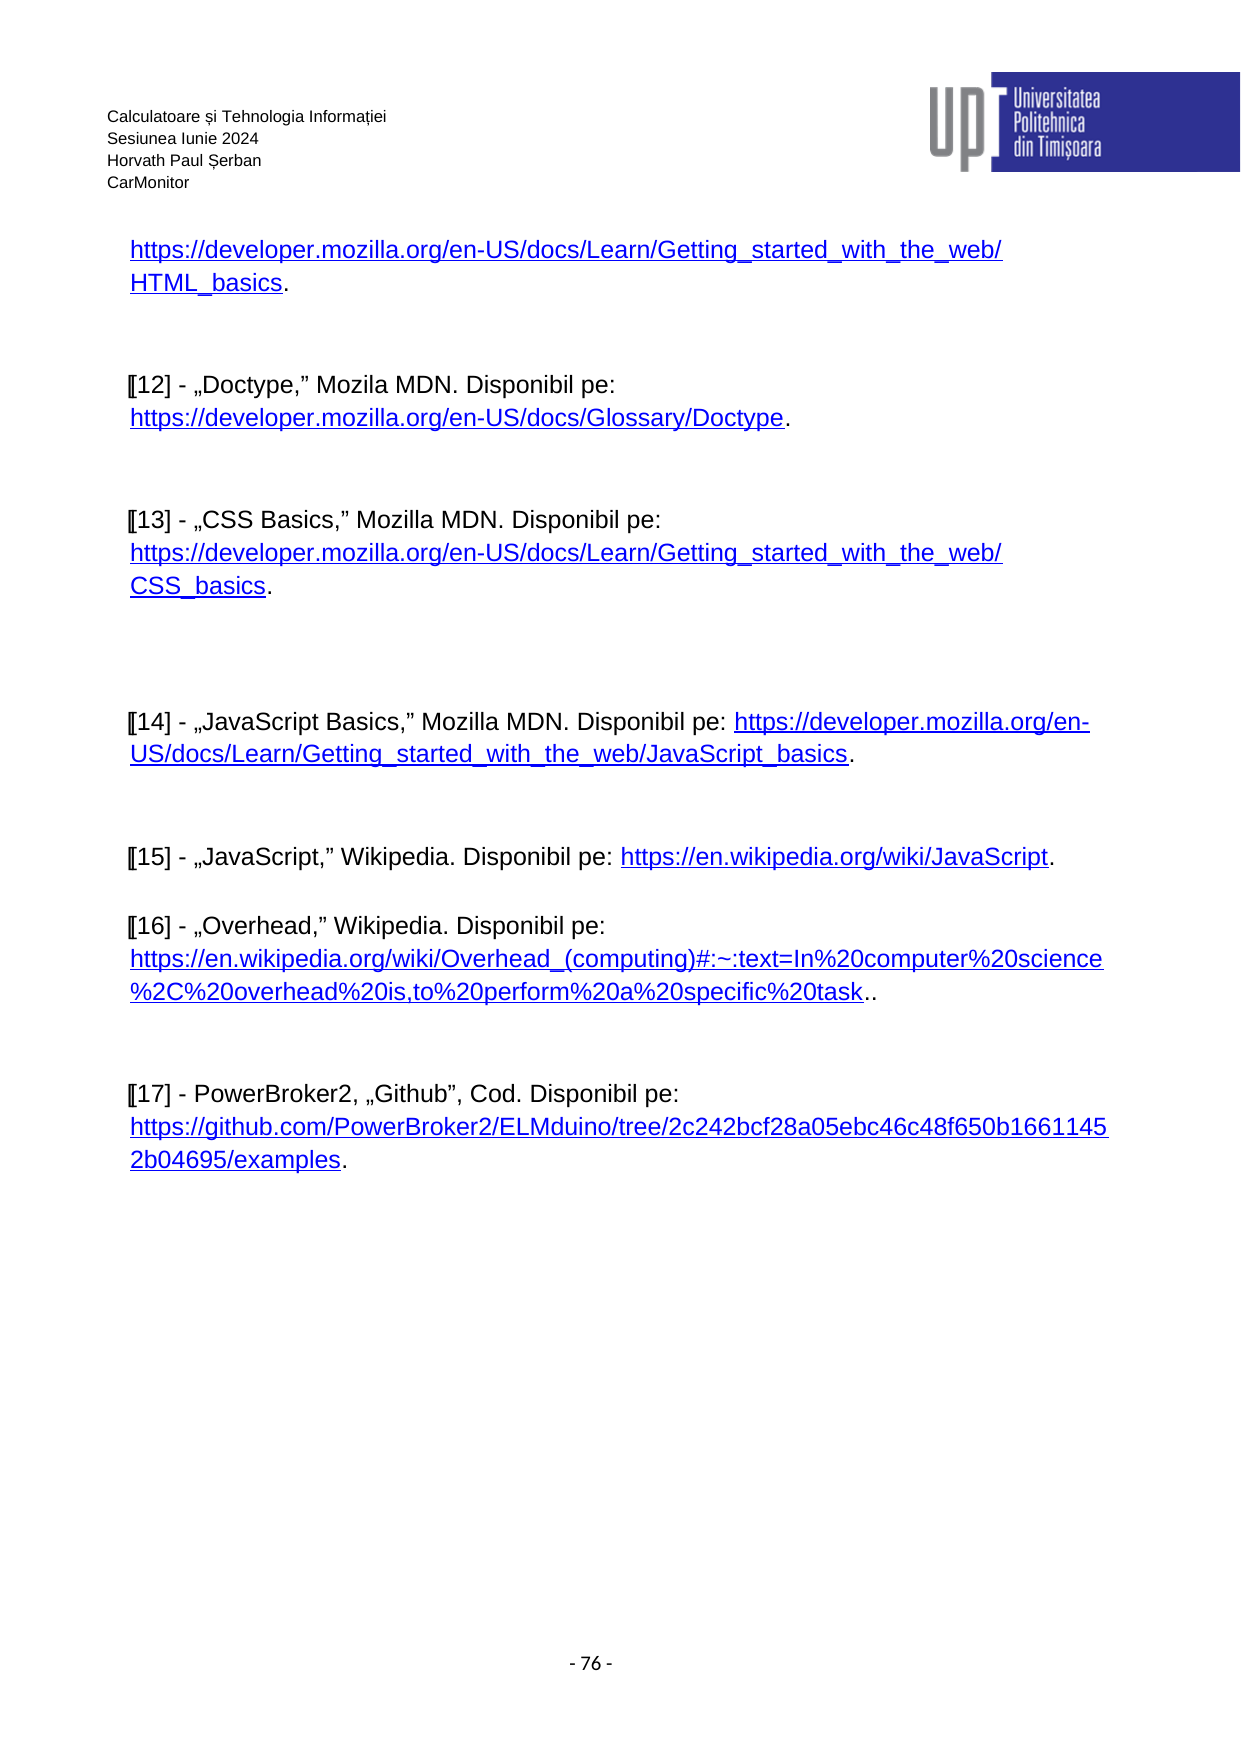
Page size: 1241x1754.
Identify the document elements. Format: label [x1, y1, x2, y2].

picture [930, 72, 1241, 172]
